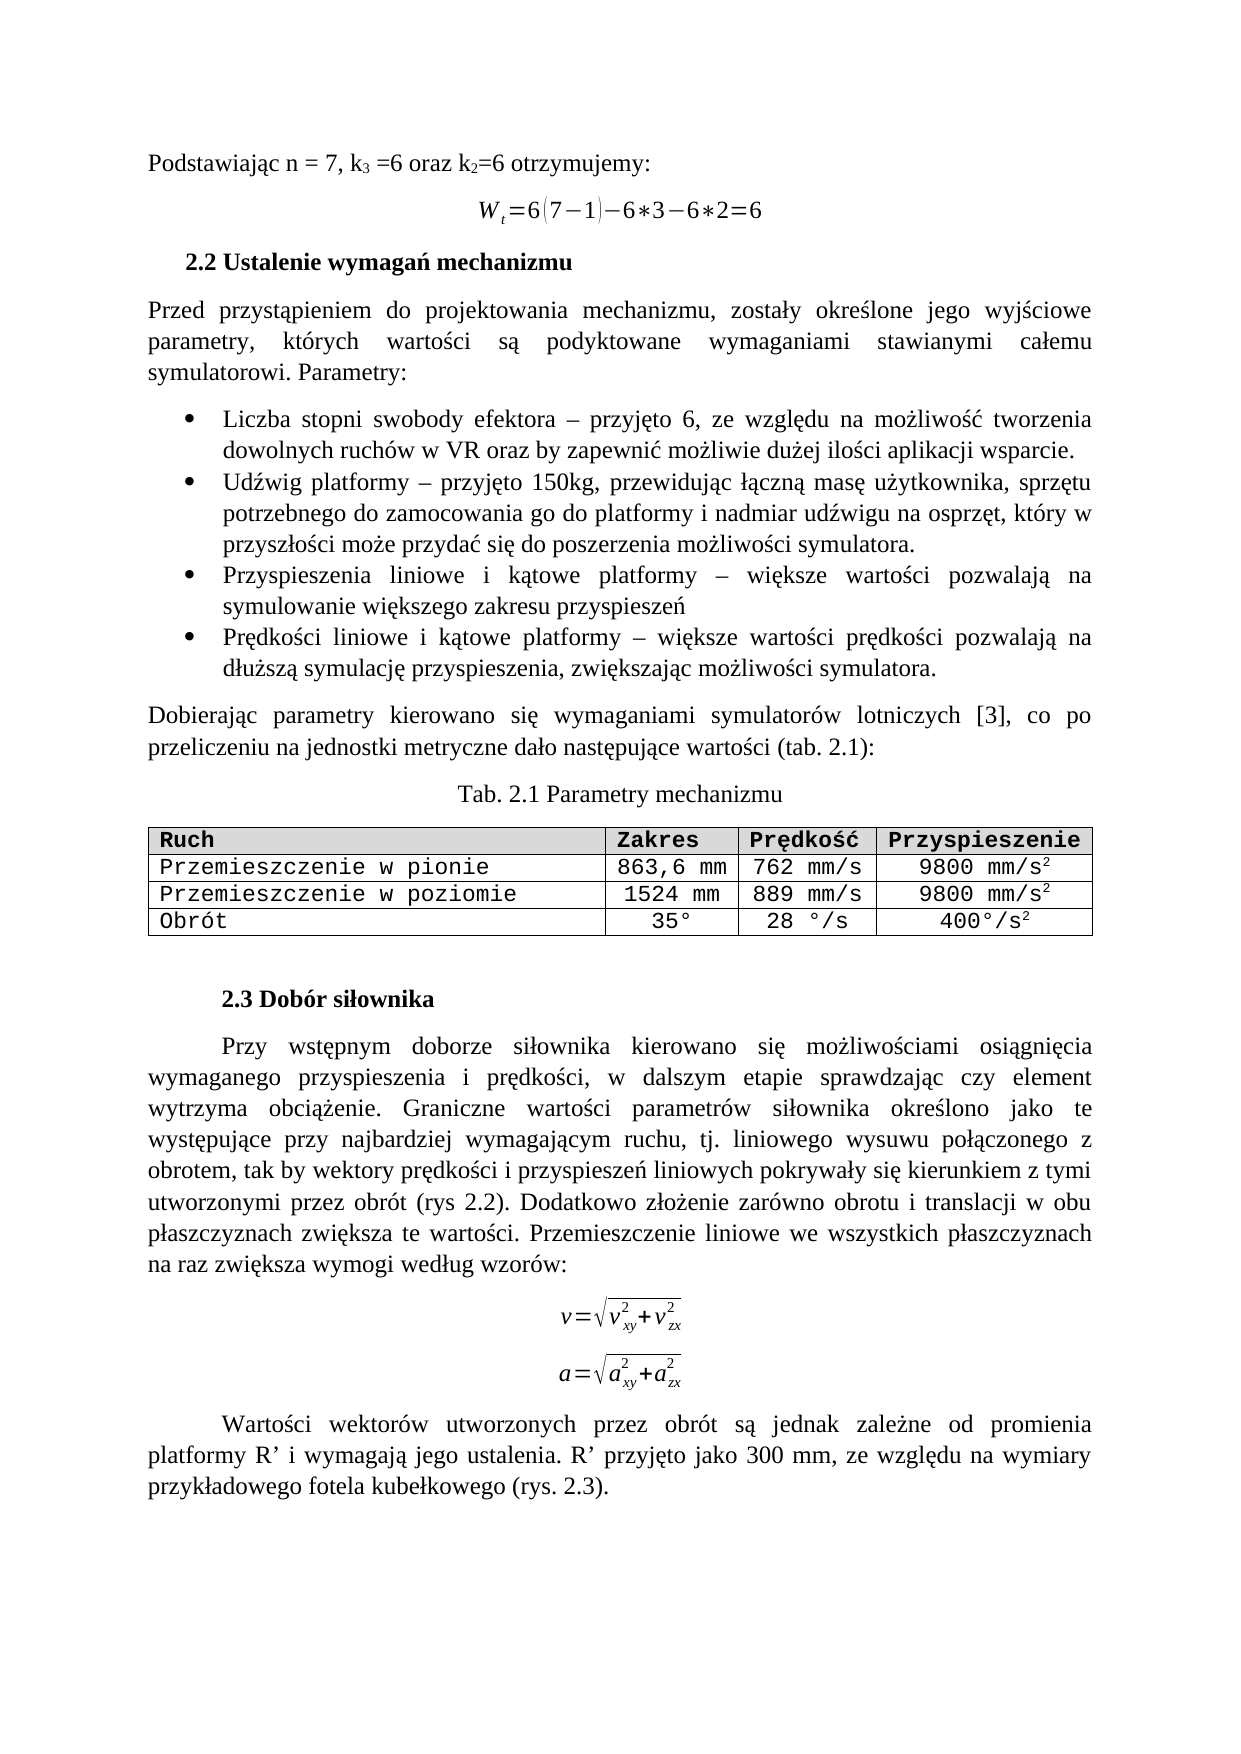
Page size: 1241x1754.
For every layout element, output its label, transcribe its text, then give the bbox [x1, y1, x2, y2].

table_cell Przemieszczenie w pionie [149, 855, 605, 881]
list Przyspieszenia liniowe i kątowe platformy – większe wartości pozwalają na symulowanie większego zakresu przyspieszeń [185, 560, 1093, 619]
text Dobierając parametry kierowano się wymaganiami symulatorów lotniczych [3], co po przeliczeniu na jednostki metryczne dało następujące wartości (tab. 2.1): [148, 701, 1093, 760]
text Wartości wektorów utworzonych przez obrót są jednak zależne od promienia platformy R’ i wymagają jego ustalenia. R’ przyjęto jako 300 mm, ze względu na wymiary przykładowego fotela kubełkowego (rys. 2.3). [148, 1409, 1093, 1500]
table_cell 35° [606, 909, 738, 935]
table_cell 400°/s2 [877, 909, 1092, 935]
table_cell 9800 mm/s2 [877, 855, 1092, 881]
text Przy wstępnym doborze siłownika kierowano się możliwościami osiągnięcia wymaganego przyspieszenia i prędkości, w dalszym etapie sprawdzając czy element wytrzyma obciążenie. Graniczne wartości parametrów siłownika określono jako te występujące przy najbardziej wymagającym ruchu, tj. liniowego wysuwu połączonego z obrotem, tak by wektory prędkości i przyspieszeń liniowych pokrywały się kierunkiem z tymi utworzonymi przez obrót (rys 2.2). Dodatkowo złożenie zarówno obrotu i translacji w obu płaszczyznach zwiększa te wartości. Przemieszczenie liniowe we wszystkich płaszczyznach na raz zwiększa wymogi według wzorów: [148, 1031, 1093, 1277]
table_header Prędkość [739, 828, 876, 854]
text Tab. 2.1 Parametry mechanizmu [148, 779, 1093, 808]
list Liczba stopni swobody efektora – przyjęto 6, ze względu na możliwość tworzenia dowolnych ruchów w VR oraz by zapewnić możliwie dużej ilości aplikacji wsparcie. [185, 404, 1093, 464]
text 2.3 Dobór siłownika [148, 984, 1093, 1012]
table_cell 28 °/s [739, 909, 876, 935]
table_cell 9800 mm/s2 [877, 882, 1092, 908]
table_header Ruch [149, 828, 605, 854]
text 2.2 Ustalenie wymagań mechanizmu [148, 247, 1093, 276]
table_header Przyspieszenie [877, 828, 1092, 854]
table_cell 863,6 mm [606, 855, 738, 881]
text Podstawiając n = 7, k3 =6 oraz k2=6 otrzymujemy: [148, 148, 1093, 176]
text Przed przystąpieniem do projektowania mechanizmu, zostały określone jego wyjściowe parametry, których wartości są podyktowane wymaganiami stawianymi całemu symulatorowi. Parametry: [148, 295, 1093, 386]
list Prędkości liniowe i kątowe platformy – większe wartości prędkości pozwalają na dłuższą symulację przyspieszenia, zwiększając możliwości symulatora. [185, 622, 1093, 682]
table_cell 889 mm/s [739, 882, 876, 908]
table_header Zakres [606, 828, 738, 854]
list Udźwig platformy – przyjęto 150kg, przewidując łączną masę użytkownika, sprzętu potrzebnego do zamocowania go do platformy i nadmiar udźwigu na osprzęt, który w przyszłości może przydać się do poszerzenia możliwości symulatora. [185, 467, 1093, 557]
table_cell Obrót [149, 909, 605, 935]
table_cell Przemieszczenie w poziomie [149, 882, 605, 908]
table_cell 762 mm/s [739, 855, 876, 881]
table_cell 1524 mm [606, 882, 738, 908]
